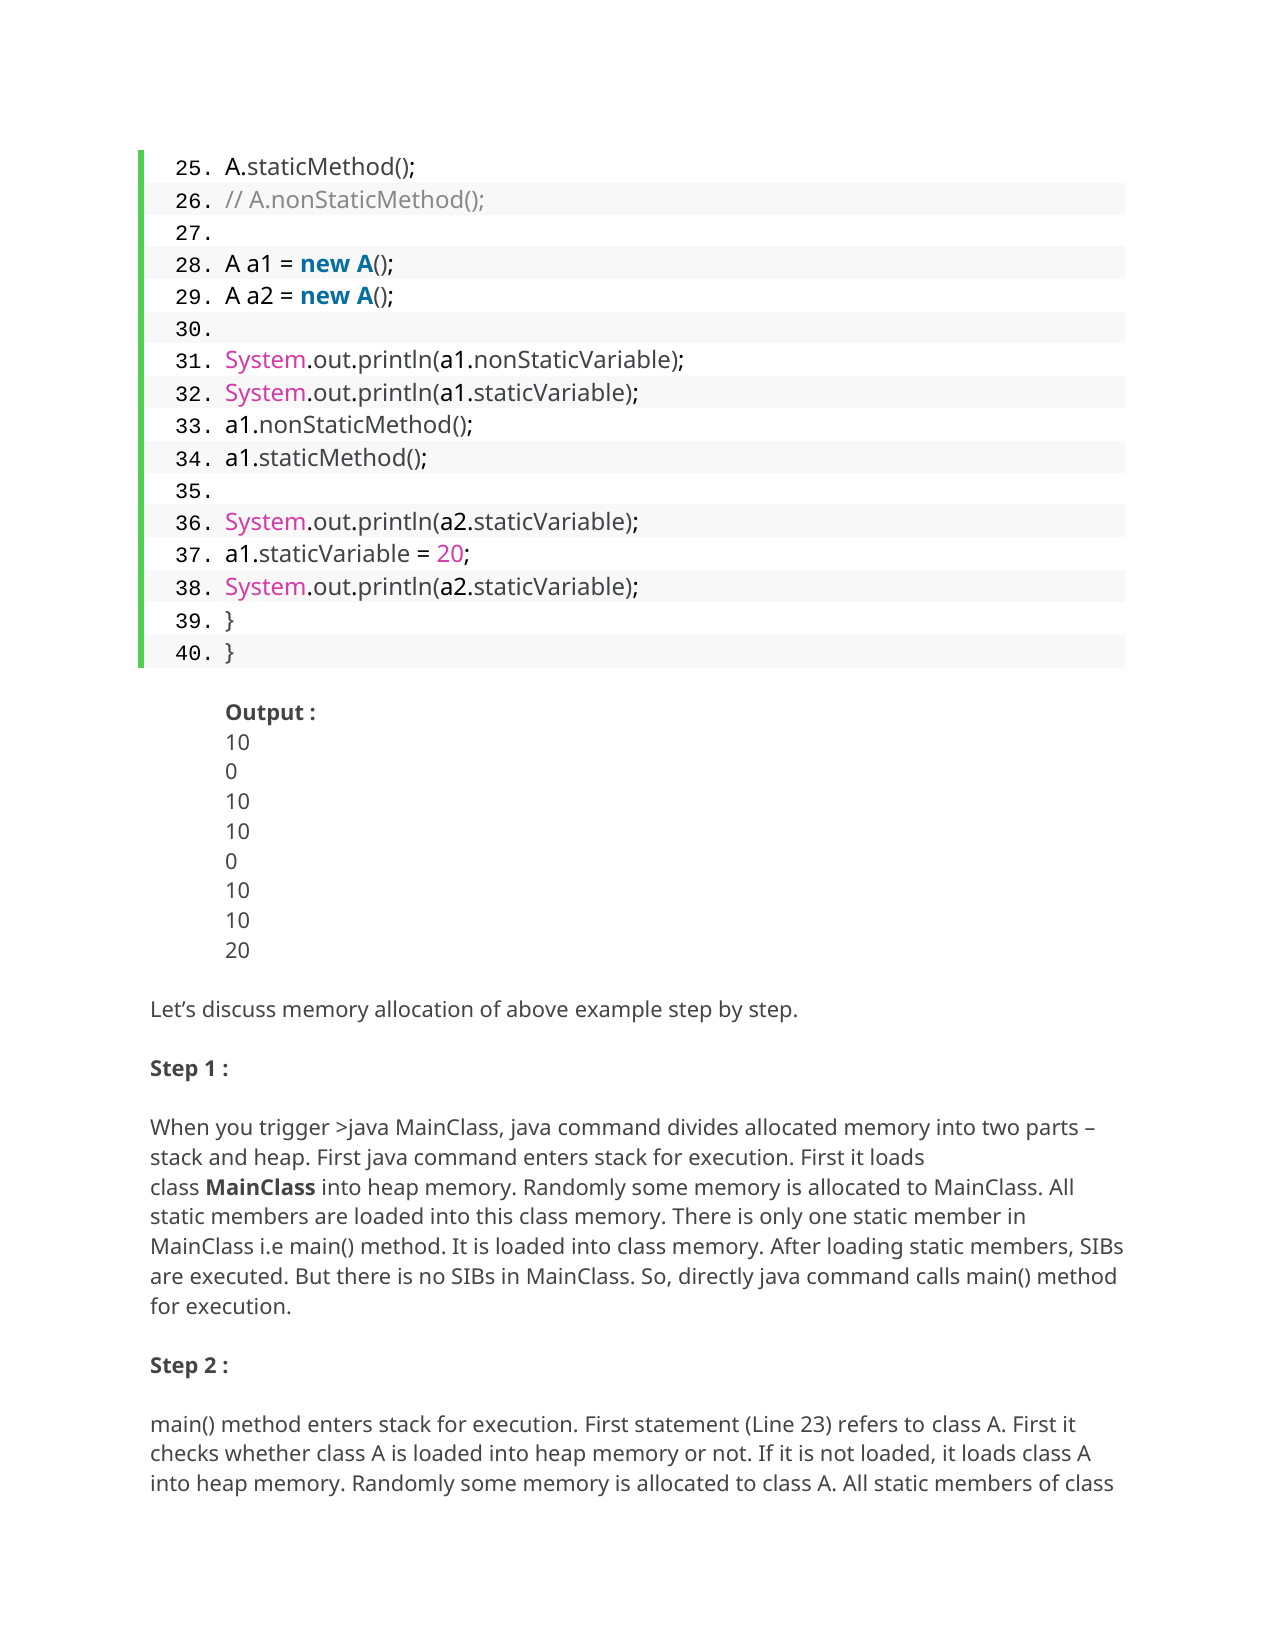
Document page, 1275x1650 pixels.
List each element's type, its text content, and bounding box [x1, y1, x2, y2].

list System.out.println(a1.nonStaticVariable); [144, 343, 1125, 376]
list System.out.println(a2.staticVariable); [144, 570, 1125, 602]
text Step 2 : [150, 1350, 1125, 1379]
list a1.nonStaticMethod(); [144, 408, 1125, 441]
list a1.staticMethod(); [144, 441, 1125, 473]
list System.out.println(a2.staticVariable); [144, 504, 1125, 537]
list System.out.println(a1.staticVariable); [144, 376, 1125, 408]
list A.staticMethod(); [144, 150, 1125, 183]
text Step 1 : [150, 1053, 1125, 1083]
text When you trigger >java MainClass, java command divides allocated memory into two parts – stack and heap. First java command enters stack for execution. First it loads class MainClass into heap memory. Randomly some memory is allocated to MainClass. All static members are loaded into this class memory. There is only one static member in MainClass i.e main() method. It is loaded into class memory. After loading static members, SIBs are executed. But there is no SIBs in MainClass. So, directly java command calls main() method for execution. [150, 1112, 1125, 1321]
list // A.nonStaticMethod(); [144, 183, 1125, 215]
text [150, 1409, 1125, 1498]
list 10 0 10 10 0 10 10 20 [225, 727, 1125, 965]
text Let’s discuss memory allocation of above example step by step. [150, 994, 1125, 1024]
list a1.staticVariable = 20; [144, 537, 1125, 570]
list } [144, 635, 1125, 668]
list A a2 = new A(); [144, 279, 1125, 312]
list A a1 = new A(); [144, 246, 1125, 279]
list } [144, 602, 1125, 635]
list Output : [225, 697, 1125, 727]
